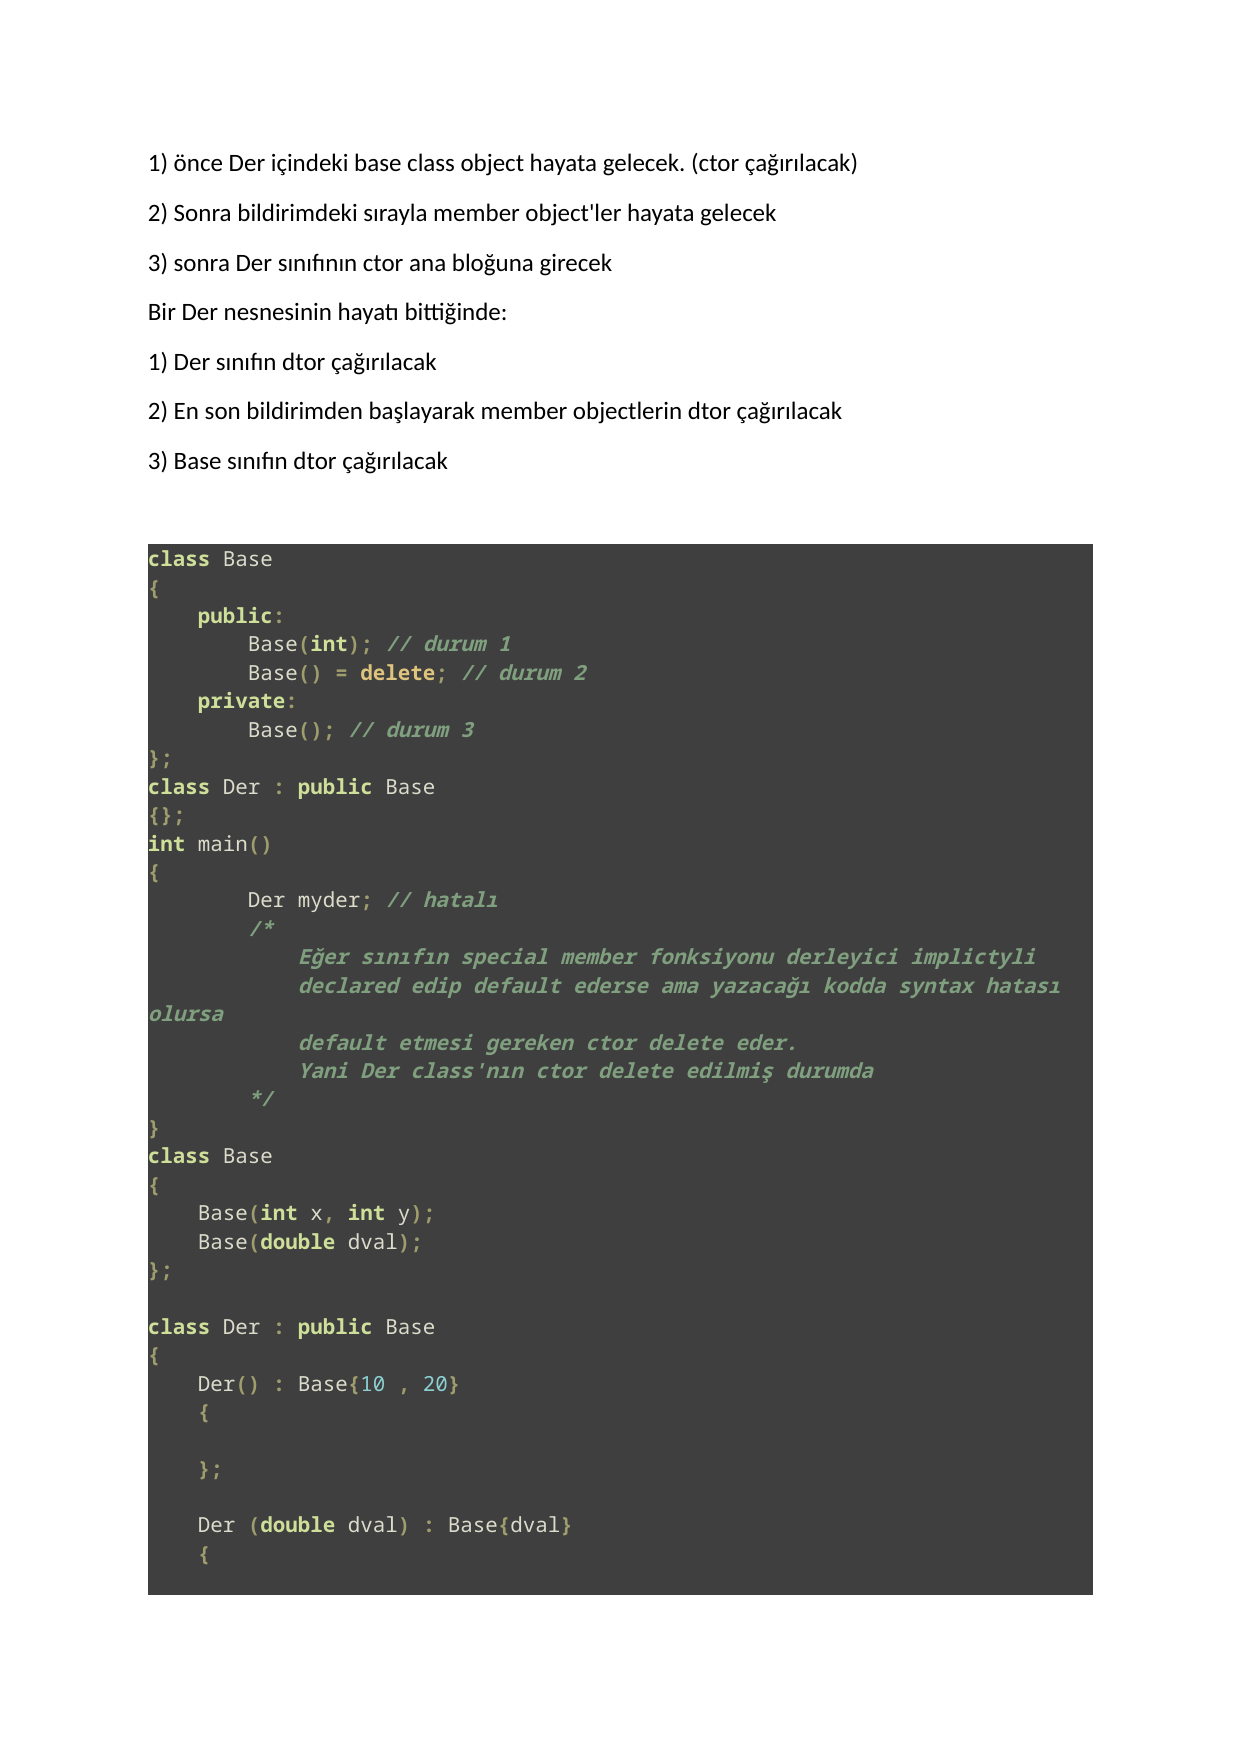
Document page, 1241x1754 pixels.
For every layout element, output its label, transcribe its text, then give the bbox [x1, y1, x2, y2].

text Base(int); // durum 1 [148, 629, 1093, 658]
text declared edip default ederse ama yazacağı kodda syntax hatası olursa [148, 971, 1093, 1028]
text Der (double dval) : Base{dval} [148, 1510, 1093, 1539]
text }; [148, 1454, 1093, 1482]
text 3) sonra Der sınıfının ctor ana bloğuna girecek [148, 247, 1093, 277]
text { [148, 1341, 1093, 1369]
text 3) Base sınıfın dtor çağırılacak [148, 445, 1093, 476]
text class Der : public Base [148, 1312, 1093, 1341]
text { [148, 857, 1093, 886]
text Der myder; // hatalı [148, 886, 1093, 914]
text default etmesi gereken ctor delete eder. [148, 1028, 1093, 1056]
text Bir Der nesnesinin hayatı bittiğinde: [148, 296, 1093, 327]
text class Der : public Base [148, 772, 1093, 800]
text Yani Der class'nın ctor delete edilmiş durumda [148, 1056, 1093, 1084]
text private: [148, 686, 1093, 715]
text Base(int x, int y); [148, 1198, 1093, 1227]
text { [148, 1539, 1093, 1567]
text */ [148, 1084, 1093, 1113]
text 1) Der sınıfın dtor çağırılacak [148, 346, 1093, 376]
text int main() [148, 829, 1093, 857]
text { [148, 1397, 1093, 1426]
text Base(double dval); [148, 1227, 1093, 1255]
text class Base [148, 544, 1093, 573]
text Base(); // durum 3 [148, 715, 1093, 743]
text }; [148, 1255, 1093, 1284]
text 1) önce Der içindeki base class object hayata gelecek. (ctor çağırılacak) [148, 148, 1093, 178]
text }; [148, 743, 1093, 772]
text Base() = delete; // durum 2 [148, 658, 1093, 686]
text 2) Sonra bildirimdeki sırayla member object'ler hayata gelecek [148, 197, 1093, 228]
text Der() : Base{10 , 20} [148, 1369, 1093, 1397]
text { [148, 573, 1093, 601]
text Eğer sınıfın special member fonksiyonu derleyici implictyli [148, 942, 1093, 971]
text 2) En son bildirimden başlayarak member objectlerin dtor çağırılacak [148, 396, 1093, 426]
text {}; [148, 800, 1093, 829]
text { [148, 1170, 1093, 1198]
text } [148, 1113, 1093, 1141]
text public: [148, 601, 1093, 629]
text class Base [148, 1141, 1093, 1170]
text /* [148, 914, 1093, 942]
